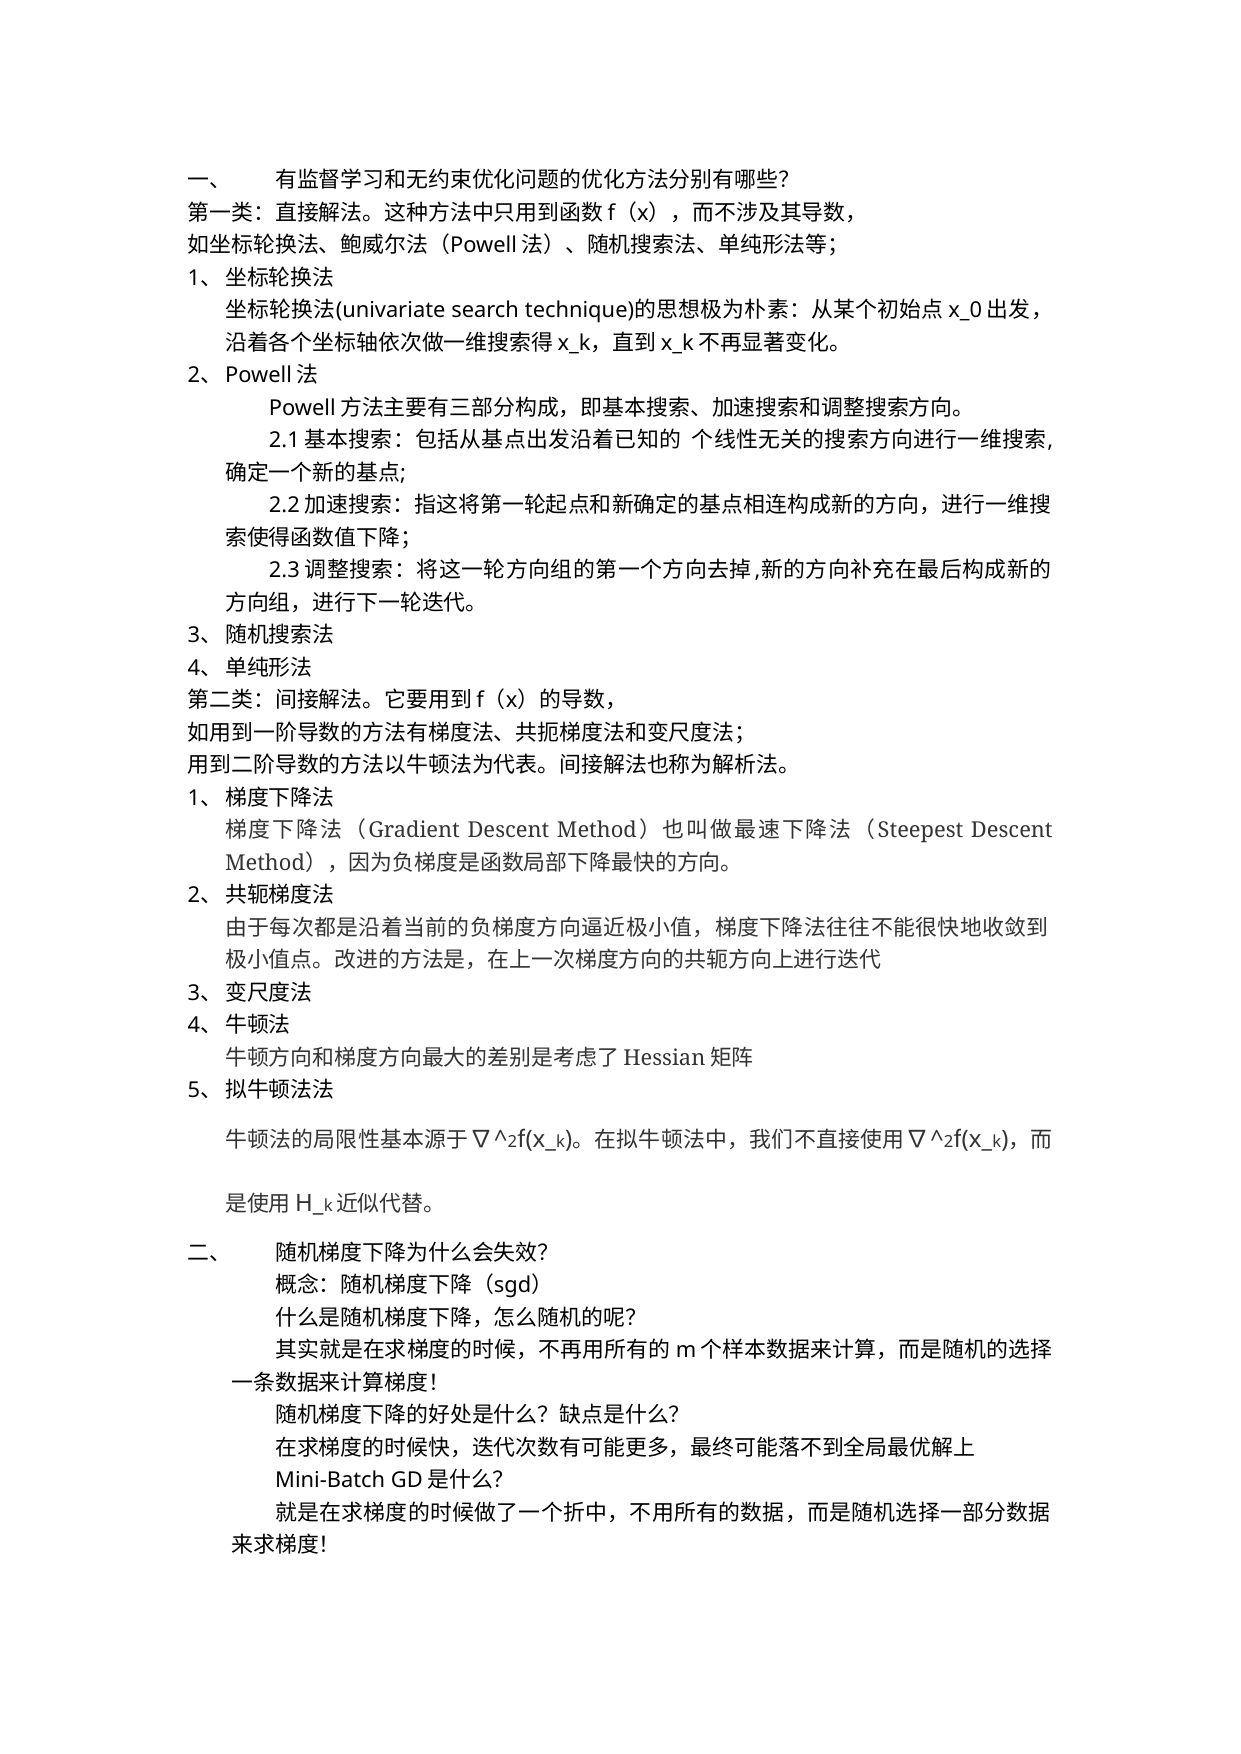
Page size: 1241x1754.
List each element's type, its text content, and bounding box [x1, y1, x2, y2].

text 用到二阶导数的方法以牛顿法为代表。间接解法也称为解析法。 [187, 747, 1053, 779]
list 拟牛顿法法 [187, 1072, 1053, 1104]
list 其实就是在求梯度的时候，不再用所有的m个样本数据来计算，而是随机的选择一条数据来计算梯度！ [231, 1332, 1053, 1397]
text 牛顿法的局限性基本源于∇^2f(x_k)。在拟牛顿法中，我们不直接使用∇^2f(x_k)，而是使用H_k近似代替。 [225, 1104, 1053, 1234]
list 2.3调整搜索：将这一轮方向组的第一个方向去掉,新的方向补充在最后构成新的方向组，进行下一轮迭代。 [225, 552, 1053, 617]
list 梯度下降法（Gradient Descent Method）也叫做最速下降法（Steepest Descent Method），因为负梯度是函数局部下降最快的方向。 [225, 812, 1053, 877]
list 单纯形法 [187, 649, 1053, 682]
list 在求梯度的时候快，迭代次数有可能更多，最终可能落不到全局最优解上 [231, 1429, 1053, 1462]
list 共轭梯度法 [187, 877, 1053, 909]
list 概念：随机梯度下降（sgd） [231, 1267, 1053, 1299]
text 如坐标轮换法、鲍威尔法（Powell法）、随机搜索法、单纯形法等； [187, 227, 1053, 259]
list 坐标轮换法(univariate search technique)的思想极为朴素：从某个初始点x_0出发，沿着各个坐标轴依次做一维搜索得x_k，直到x_k不再显著变化。 [225, 292, 1053, 357]
list Mini-Batch GD是什么？ [231, 1462, 1053, 1494]
list 有监督学习和无约束优化问题的优化方法分别有哪些？ [187, 162, 1053, 194]
list 就是在求梯度的时候做了一个折中，不用所有的数据，而是随机选择一部分数据来求梯度！ [231, 1494, 1053, 1559]
list 梯度下降法 [187, 779, 1053, 812]
list 随机搜索法 [187, 617, 1053, 649]
list Powell法 [187, 357, 1053, 389]
list 由于每次都是沿着当前的负梯度方向逼近极小值，梯度下降法往往不能很快地收敛到极小值点。改进的方法是，在上一次梯度方向的共轭方向上进行迭代 [225, 942, 1053, 974]
list 什么是随机梯度下降，怎么随机的呢？ [231, 1299, 1053, 1332]
list 牛顿方向和梯度方向最大的差别是考虑了Hessian矩阵 [225, 1039, 1053, 1072]
text 第一类：直接解法。这种方法中只用到函数f（x），而不涉及其导数， [187, 194, 1053, 227]
list Powell方法主要有三部分构成，即基本搜索、加速搜索和调整搜索方向。 [225, 389, 1053, 422]
list 随机梯度下降的好处是什么？缺点是什么？ [231, 1397, 1053, 1429]
text 第二类：间接解法。它要用到f（x）的导数， [187, 682, 1053, 714]
list 随机梯度下降为什么会失效？ [187, 1234, 1053, 1267]
list 2.2加速搜索：指这将第一轮起点和新确定的基点相连构成新的方向，进行一维搜索使得函数值下降； [225, 487, 1053, 552]
list 坐标轮换法 [187, 259, 1053, 292]
list 2.1基本搜索：包括从基点出发沿着已知的 个线性无关的搜索方向进行一维搜索,确定一个新的基点; [225, 422, 1053, 487]
list 牛顿法 [187, 1007, 1053, 1039]
list 变尺度法 [187, 974, 1053, 1007]
text 如用到一阶导数的方法有梯度法、共扼梯度法和变尺度法； [187, 714, 1053, 747]
